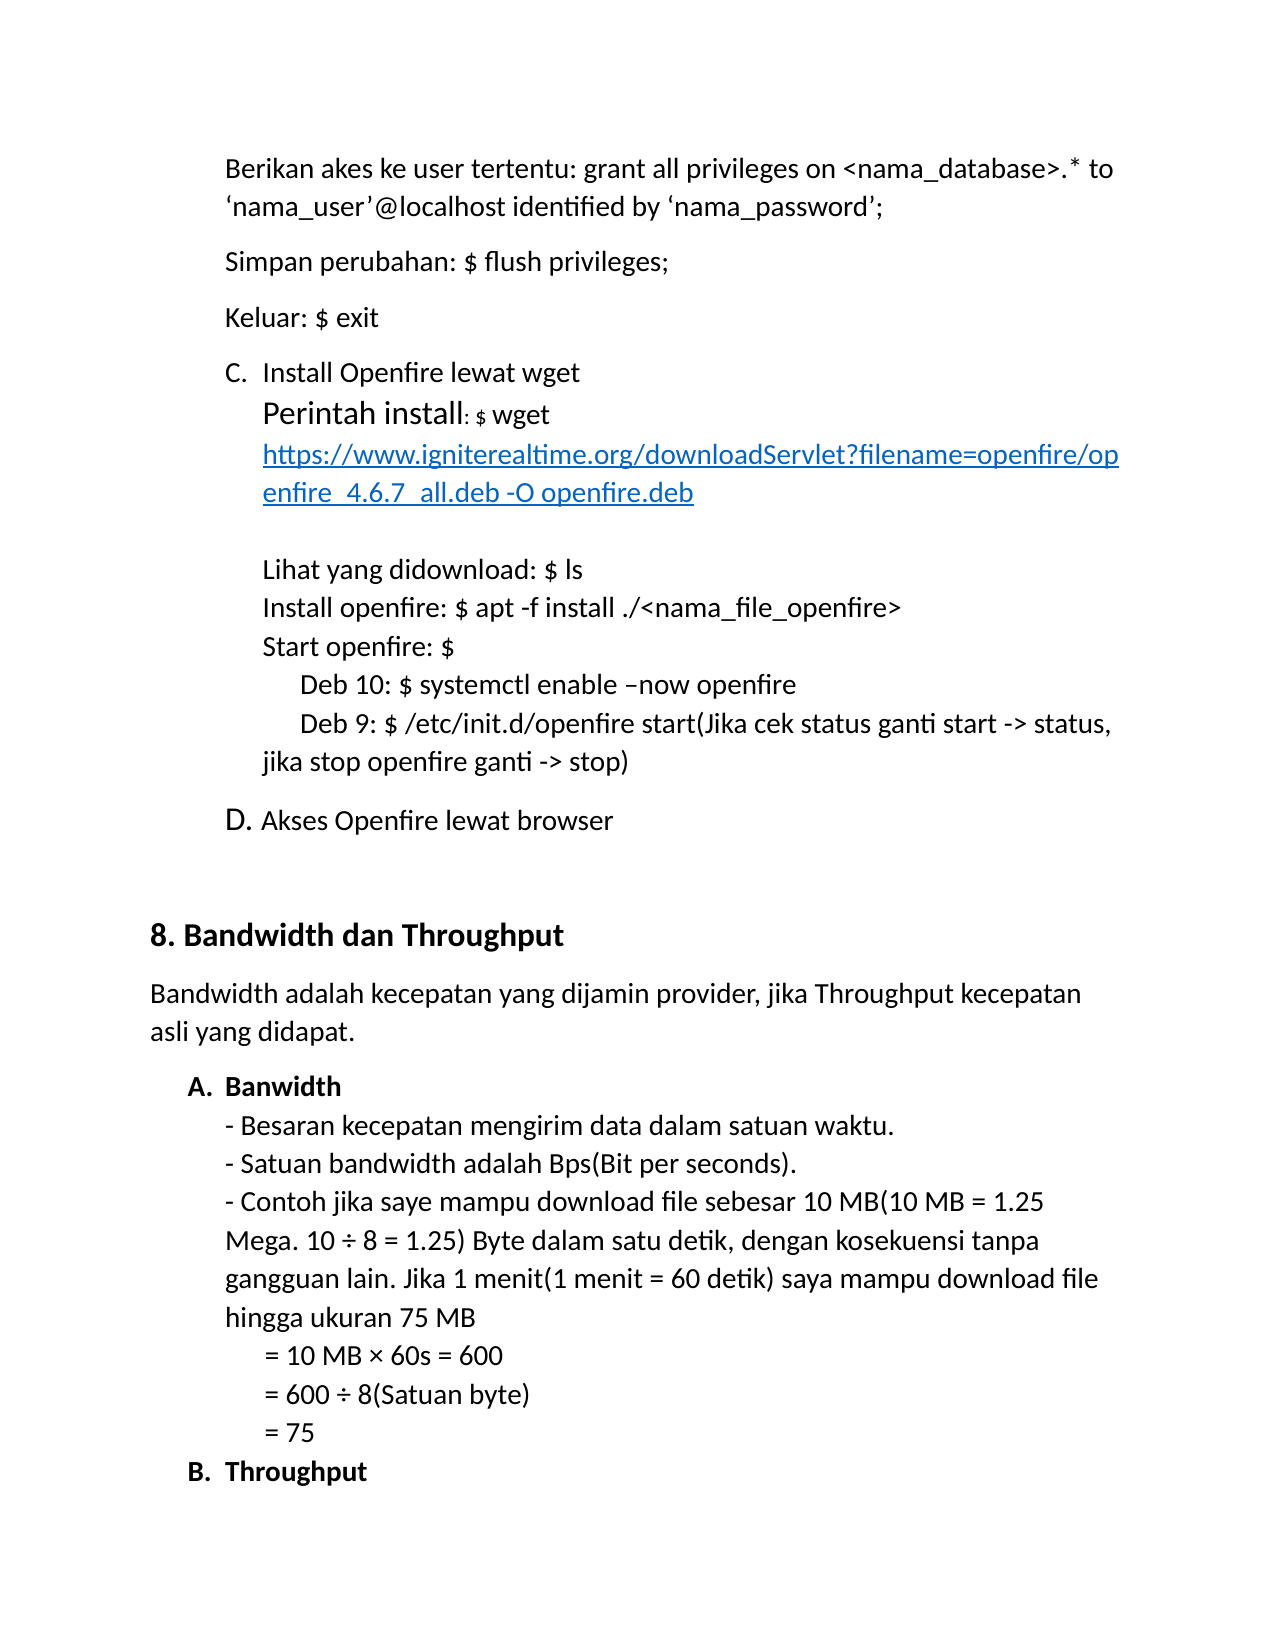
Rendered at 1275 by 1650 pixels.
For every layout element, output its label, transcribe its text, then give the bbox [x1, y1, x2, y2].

list Perintah install: $ wget https://www.igniterealtime.org/downloadServlet?filename=openfire/openfire_4.6.7_all.deb -O openfire.deb [262, 392, 1125, 510]
text D. Akses Openfire lewat browser [150, 798, 1125, 839]
list Install Openfire lewat wget [225, 354, 1125, 389]
list Lihat yang didownload: $ ls [262, 551, 1125, 587]
list = 10 MB × 60s = 600 [225, 1337, 1125, 1373]
list - Satuan bandwidth adalah Bps(Bit per seconds). [225, 1145, 1125, 1181]
text 8. Bandwidth dan Throughput [150, 914, 1125, 955]
list Deb 9: $ /etc/init.d/openfire start(Jika cek status ganti start -> status, jika stop openfire ganti -> stop) [262, 705, 1125, 779]
text Berikan akes ke user tertentu: grant all privileges on <nama_database>.* to ‘nama_user’@localhost identified by ‘nama_password’; [225, 150, 1125, 224]
list Start openfire: $ [262, 628, 1125, 663]
list Install openfire: $ apt -f install ./<nama_file_openfire> [262, 589, 1125, 625]
text Simpan perubahan: $ flush privileges; [225, 243, 1125, 279]
list - Contoh jika saye mampu download file sebesar 10 MB(10 MB = 1.25 Mega. 10 ÷ 8 = 1.25) Byte dalam satu detik, dengan kosekuensi tanpa gangguan lain. Jika 1 menit(1 menit = 60 detik) saya mampu download file hingga ukuran 75 MB [225, 1183, 1125, 1334]
text Bandwidth adalah kecepatan yang dijamin provider, jika Throughput kecepatan asli yang didapat. [150, 975, 1125, 1049]
text Keluar: $ exit [225, 299, 1125, 334]
list = 75 [225, 1414, 1125, 1450]
list - Besaran kecepatan mengirim data dalam satuan waktu. [225, 1107, 1125, 1142]
list Throughput [187, 1453, 1125, 1488]
list = 600 ÷ 8(Satuan byte) [225, 1376, 1125, 1411]
list Deb 10: $ systemctl enable –now openfire [262, 666, 1125, 702]
list Banwidth [187, 1068, 1125, 1104]
